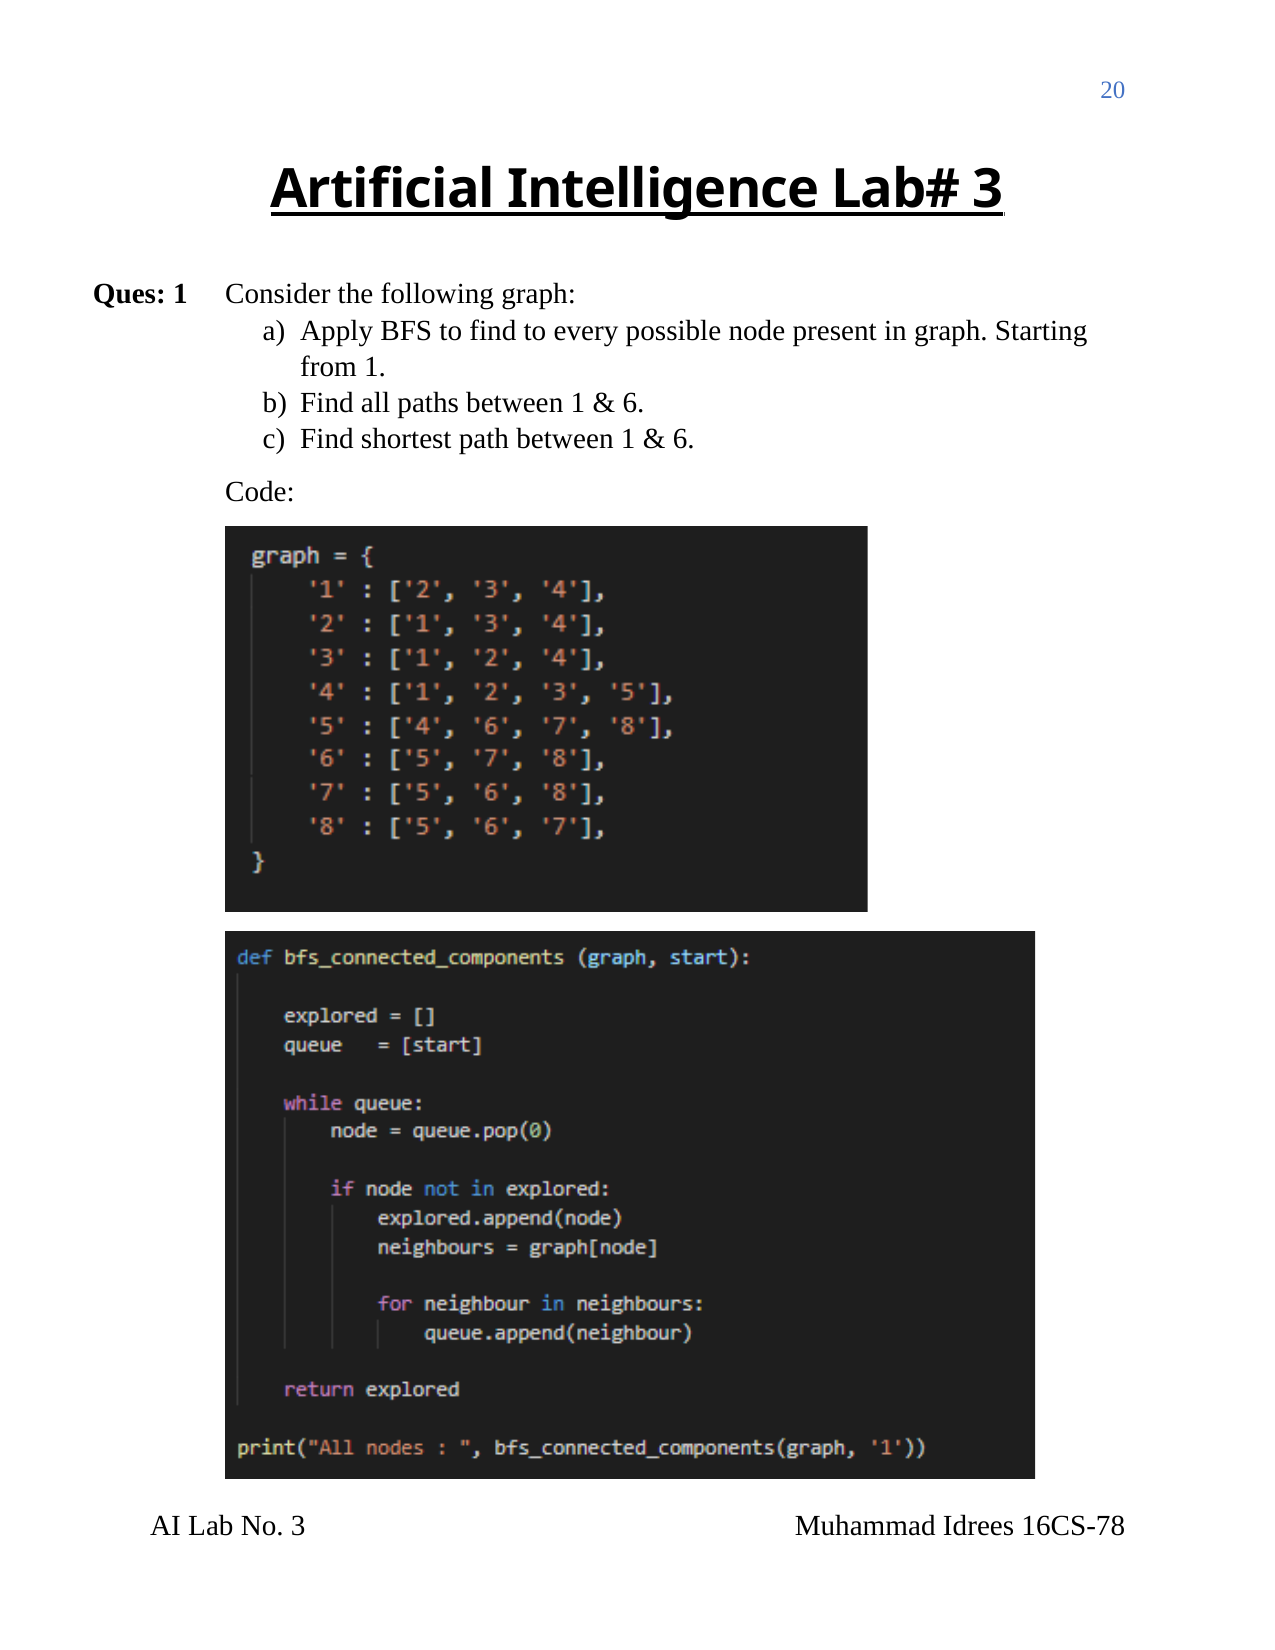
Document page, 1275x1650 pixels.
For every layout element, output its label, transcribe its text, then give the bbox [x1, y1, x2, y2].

picture [225, 931, 1036, 1479]
text Artificial Intelligence Lab# 3 [150, 150, 1125, 224]
text Code: [225, 474, 1125, 507]
list Apply BFS to find to every possible node present in graph. Starting from 1. [262, 313, 1125, 382]
picture [225, 526, 868, 912]
list Consider the following graph: [187, 277, 1125, 310]
list Find shortest path between 1 & 6. [262, 421, 1125, 455]
list Find all paths between 1 & 6. [262, 385, 1125, 418]
